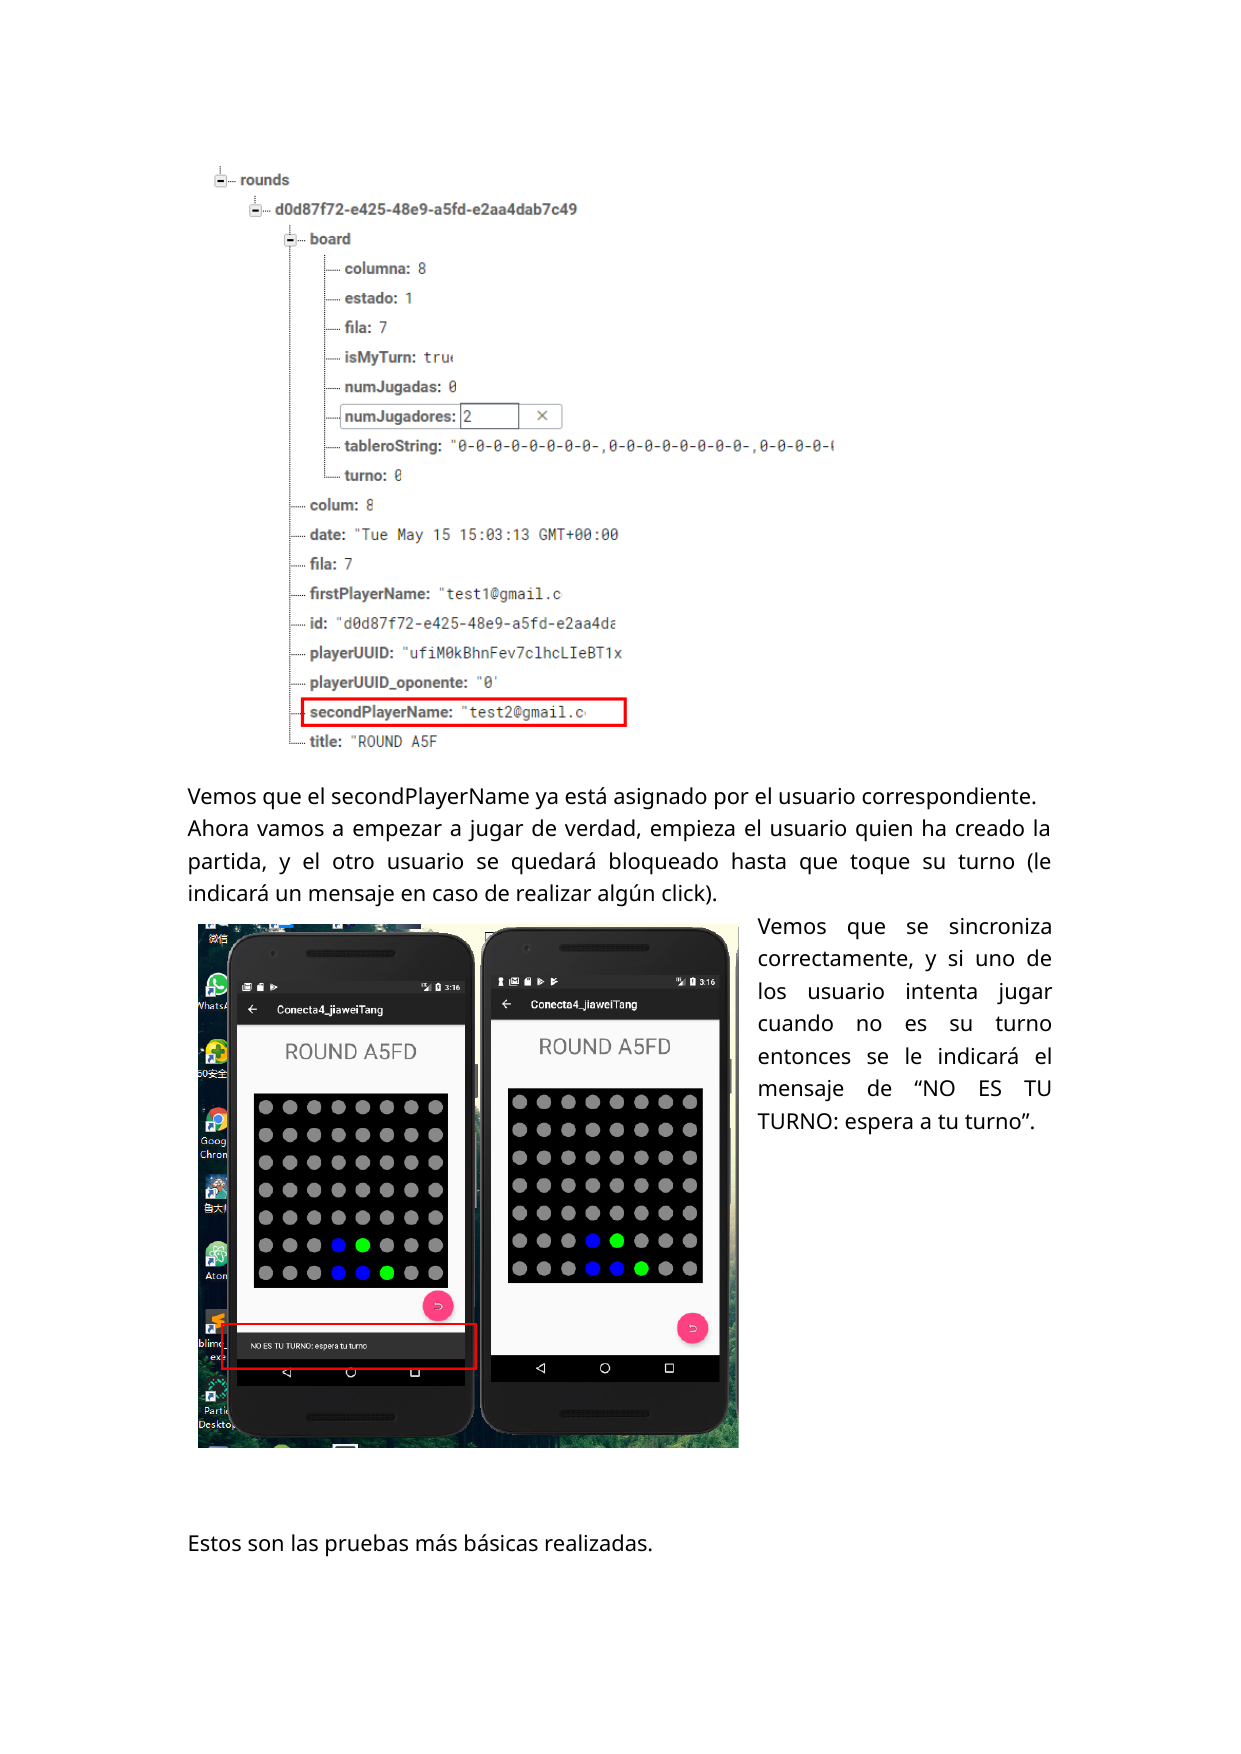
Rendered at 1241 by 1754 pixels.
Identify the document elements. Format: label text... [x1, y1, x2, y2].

text Vemos que se sincroniza correctamente, y si uno de los usuario intenta jugar cuando no es su turno entonces se le indicará el mensaje de “NO ES TU TURNO: espera a tu turno”. [187, 909, 1053, 1137]
text Ahora vamos a empezar a jugar de verdad, empieza el usuario quien ha creado la partida, y el otro usuario se quedará bloqueado hasta que toque su turno (le indicará un mensaje en caso de realizar algún click). [187, 812, 1053, 909]
picture [198, 924, 739, 1448]
text Vemos que el secondPlayerName ya está asignado por el usuario correspondiente. [187, 779, 1053, 812]
text Estos son las pruebas más básicas realizadas. [187, 1527, 1053, 1559]
picture [187, 162, 1053, 765]
